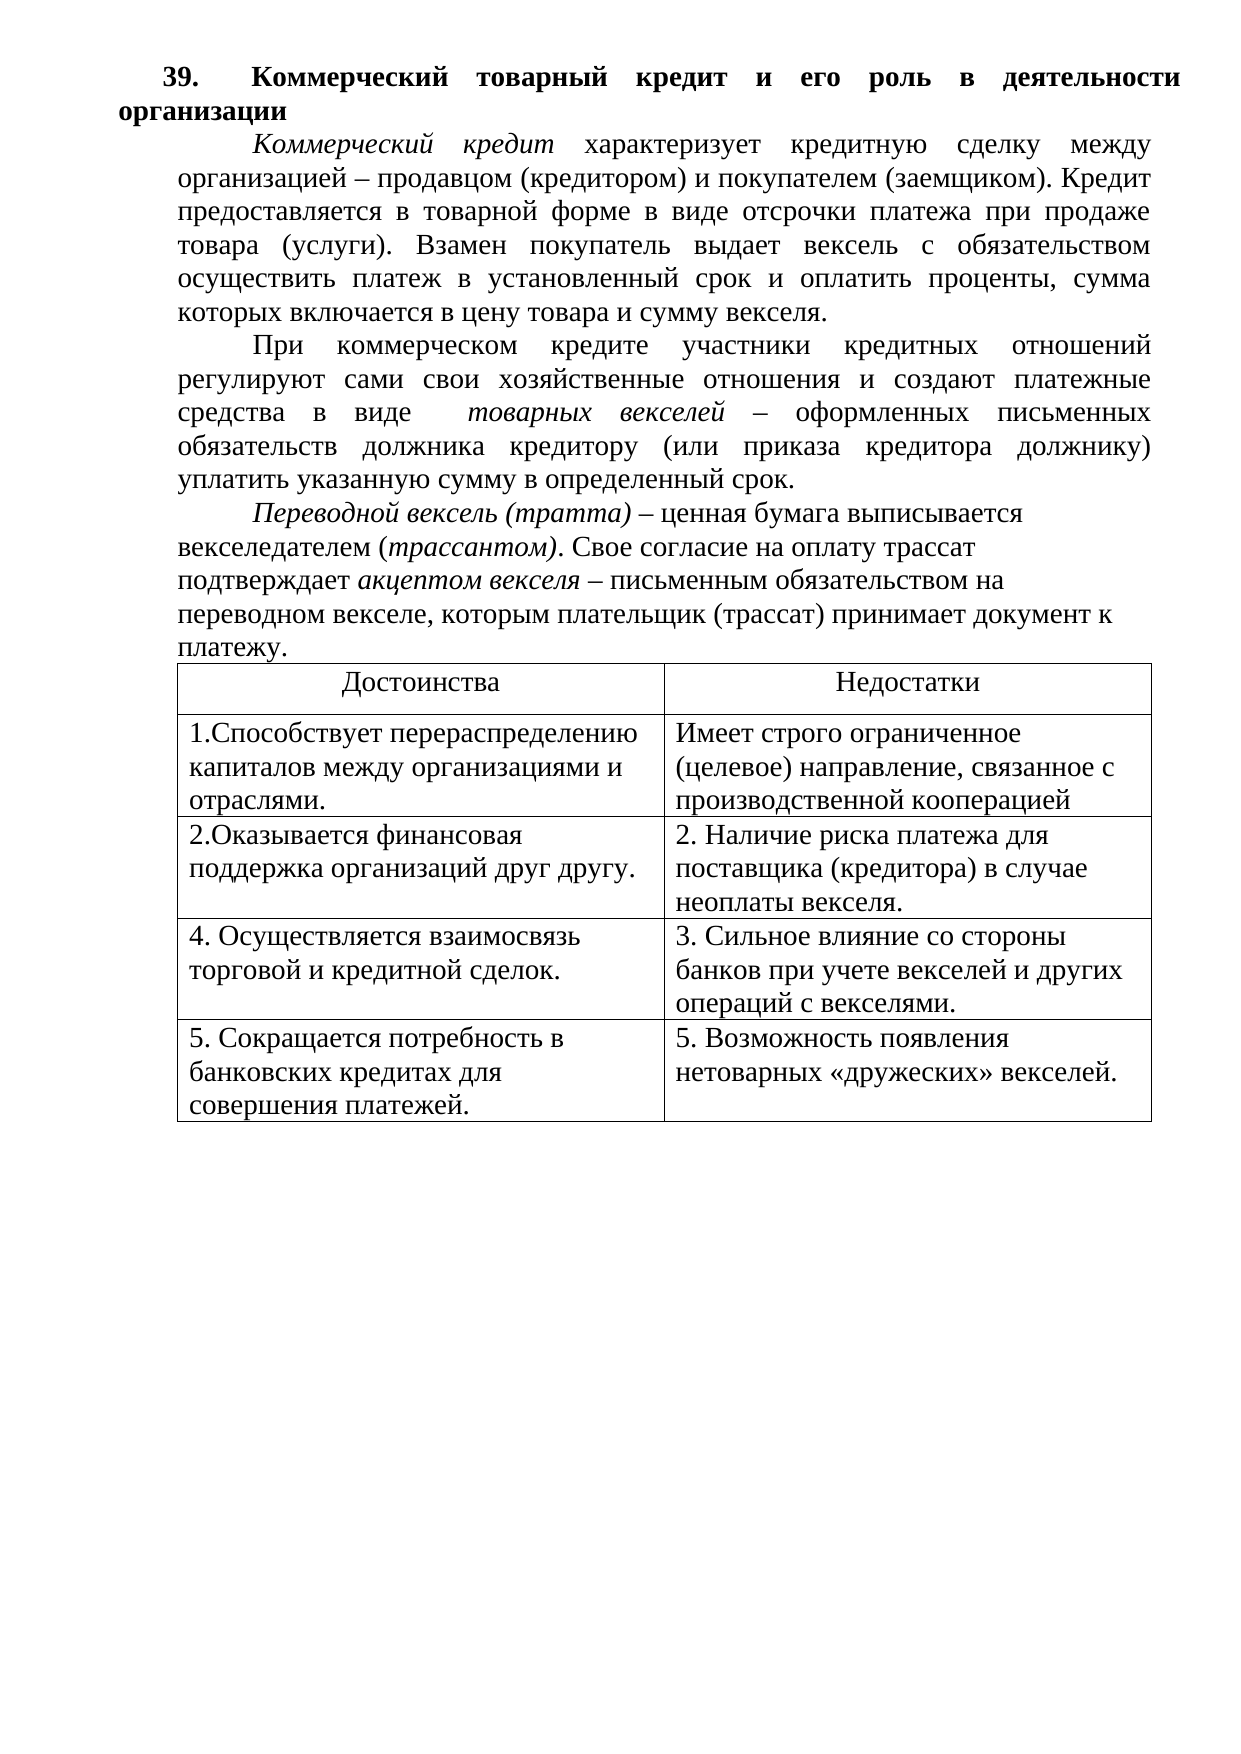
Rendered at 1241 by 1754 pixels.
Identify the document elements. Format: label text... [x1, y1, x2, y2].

table_cell Имеет строго ограниченное (целевое) направление, связанное с производственной кооперацией [665, 715, 1151, 816]
text 39. Коммерческий товарный кредит и его роль в деятельности организации [118, 59, 1181, 126]
table_cell 1.Способствует перераспределению капиталов между организациями и отраслями. [178, 715, 664, 816]
table_cell 4. Осуществляется взаимосвязь торговой и кредитной сделок. [178, 919, 664, 1019]
table_cell 5. Сокращается потребность в банковских кредитах для совершения платежей. [178, 1020, 664, 1121]
table_cell 2.Оказывается финансовая поддержка организаций друг другу. [178, 817, 664, 917]
table_header Достоинства [178, 664, 664, 714]
table_cell 2. Наличие риска платежа для поставщика (кредитора) в случае неоплаты векселя. [665, 817, 1151, 917]
table_cell 3. Сильное влияние со стороны банков при учете векселей и других операций с векселями. [665, 919, 1151, 1019]
text При коммерческом кредите участники кредитных отношений регулируют сами свои хозяйственные отношения и создают платежные средства в виде товарных векселей – оформленных письменных обязательств должника кредитору (или приказа кредитора должнику) уплатить указанную сумму в определенный срок. [177, 327, 1152, 495]
text Коммерческий кредит характеризует кредитную сделку между организацией – продавцом (кредитором) и покупателем (заемщиком). Кредит предоставляется в товарной форме в виде отсрочки платежа при продаже товара (услуги). Взамен покупатель выдает вексель с обязательством осуществить платеж в установленный срок и оплатить проценты, сумма которых включается в цену товара и сумму векселя. [177, 126, 1152, 327]
table_cell 5. Возможность появления нетоварных «дружеских» векселей. [665, 1020, 1151, 1121]
text Переводной вексель (тратта) – ценная бумага выписывается векселедателем (трассантом). Свое согласие на оплату трассат подтверждает акцептом векселя – письменным обязательством на переводном векселе, которым плательщик (трассат) принимает документ к платежу. [177, 495, 1152, 663]
table_header Недостатки [665, 664, 1151, 714]
